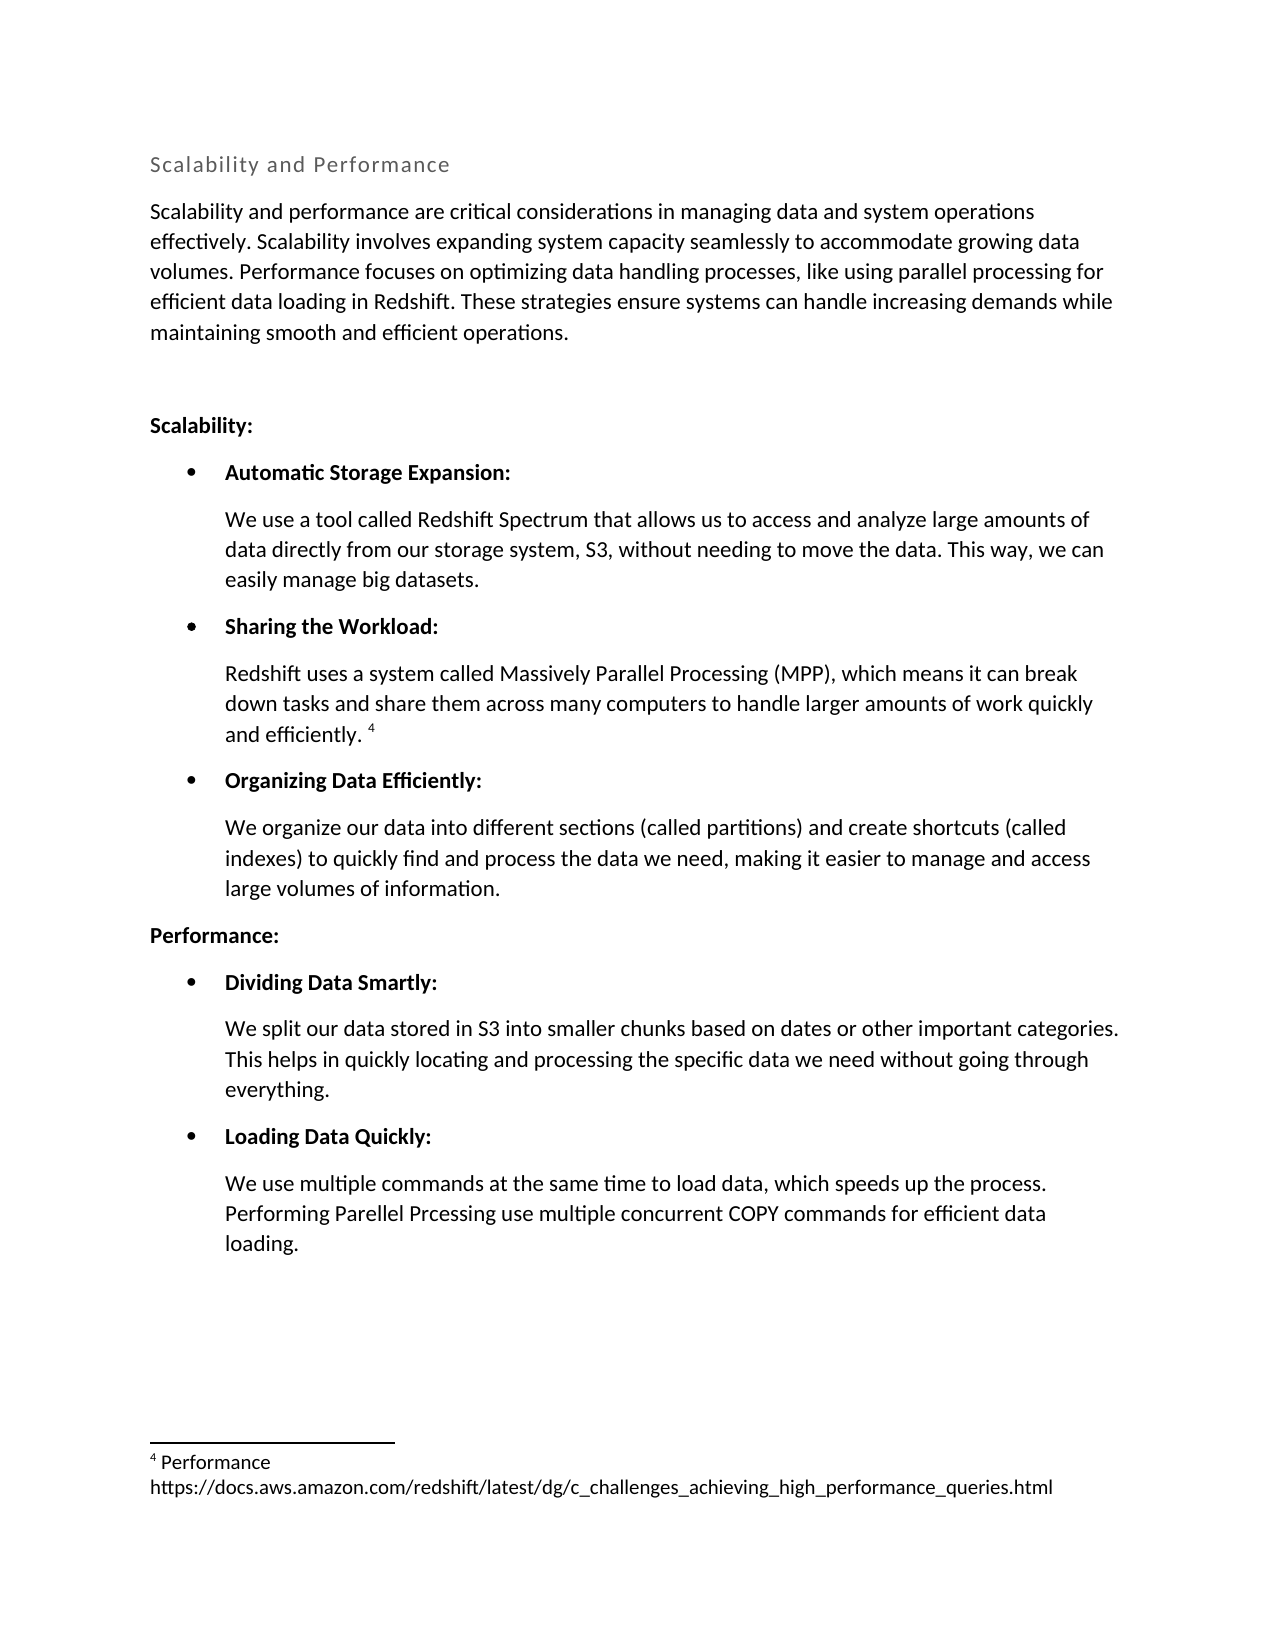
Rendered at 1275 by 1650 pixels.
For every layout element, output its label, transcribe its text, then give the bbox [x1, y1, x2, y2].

text Performance: [150, 921, 1125, 949]
list Automatic Storage Expansion: [187, 458, 1125, 486]
list Loading Data Quickly: [187, 1122, 1125, 1150]
list Sharing the Workload: [187, 612, 1125, 641]
list Organizing Data Efficiently: [187, 767, 1125, 795]
list Dividing Data Smartly: [187, 968, 1125, 996]
text Scalability and performance are critical considerations in managing data and system operations effectively. Scalability involves expanding system capacity seamlessly to accommodate growing data volumes. Performance focuses on optimizing data handling processes, like using parallel processing for efficient data loading in Redshift. These strategies ensure systems can handle increasing demands while maintaining smooth and efficient operations. [150, 197, 1125, 346]
text We organize our data into different sections (called partitions) and create shortcuts (called indexes) to quickly find and process the data we need, making it easier to manage and access large volumes of information. [225, 813, 1125, 902]
text Scalability: [150, 411, 1125, 439]
text We use a tool called Redshift Spectrum that allows us to access and analyze large amounts of data directly from our storage system, S3, without needing to move the data. This way, we can easily manage big datasets. [225, 505, 1125, 594]
subtitle Scalability and Performance [150, 150, 1125, 178]
text We split our data stored in S3 into smaller chunks based on dates or other important categories. This helps in quickly locating and processing the specific data we need without going through everything. [225, 1014, 1125, 1103]
text Redshift uses a system called Massively Parallel Processing (MPP), which means it can break down tasks and share them across many computers to handle larger amounts of work quickly and efficiently. [225, 659, 1125, 748]
text We use multiple commands at the same time to load data, which speeds up the process. Performing Parellel Prcessing use multiple concurrent COPY commands for efficient data loading. [225, 1169, 1125, 1257]
